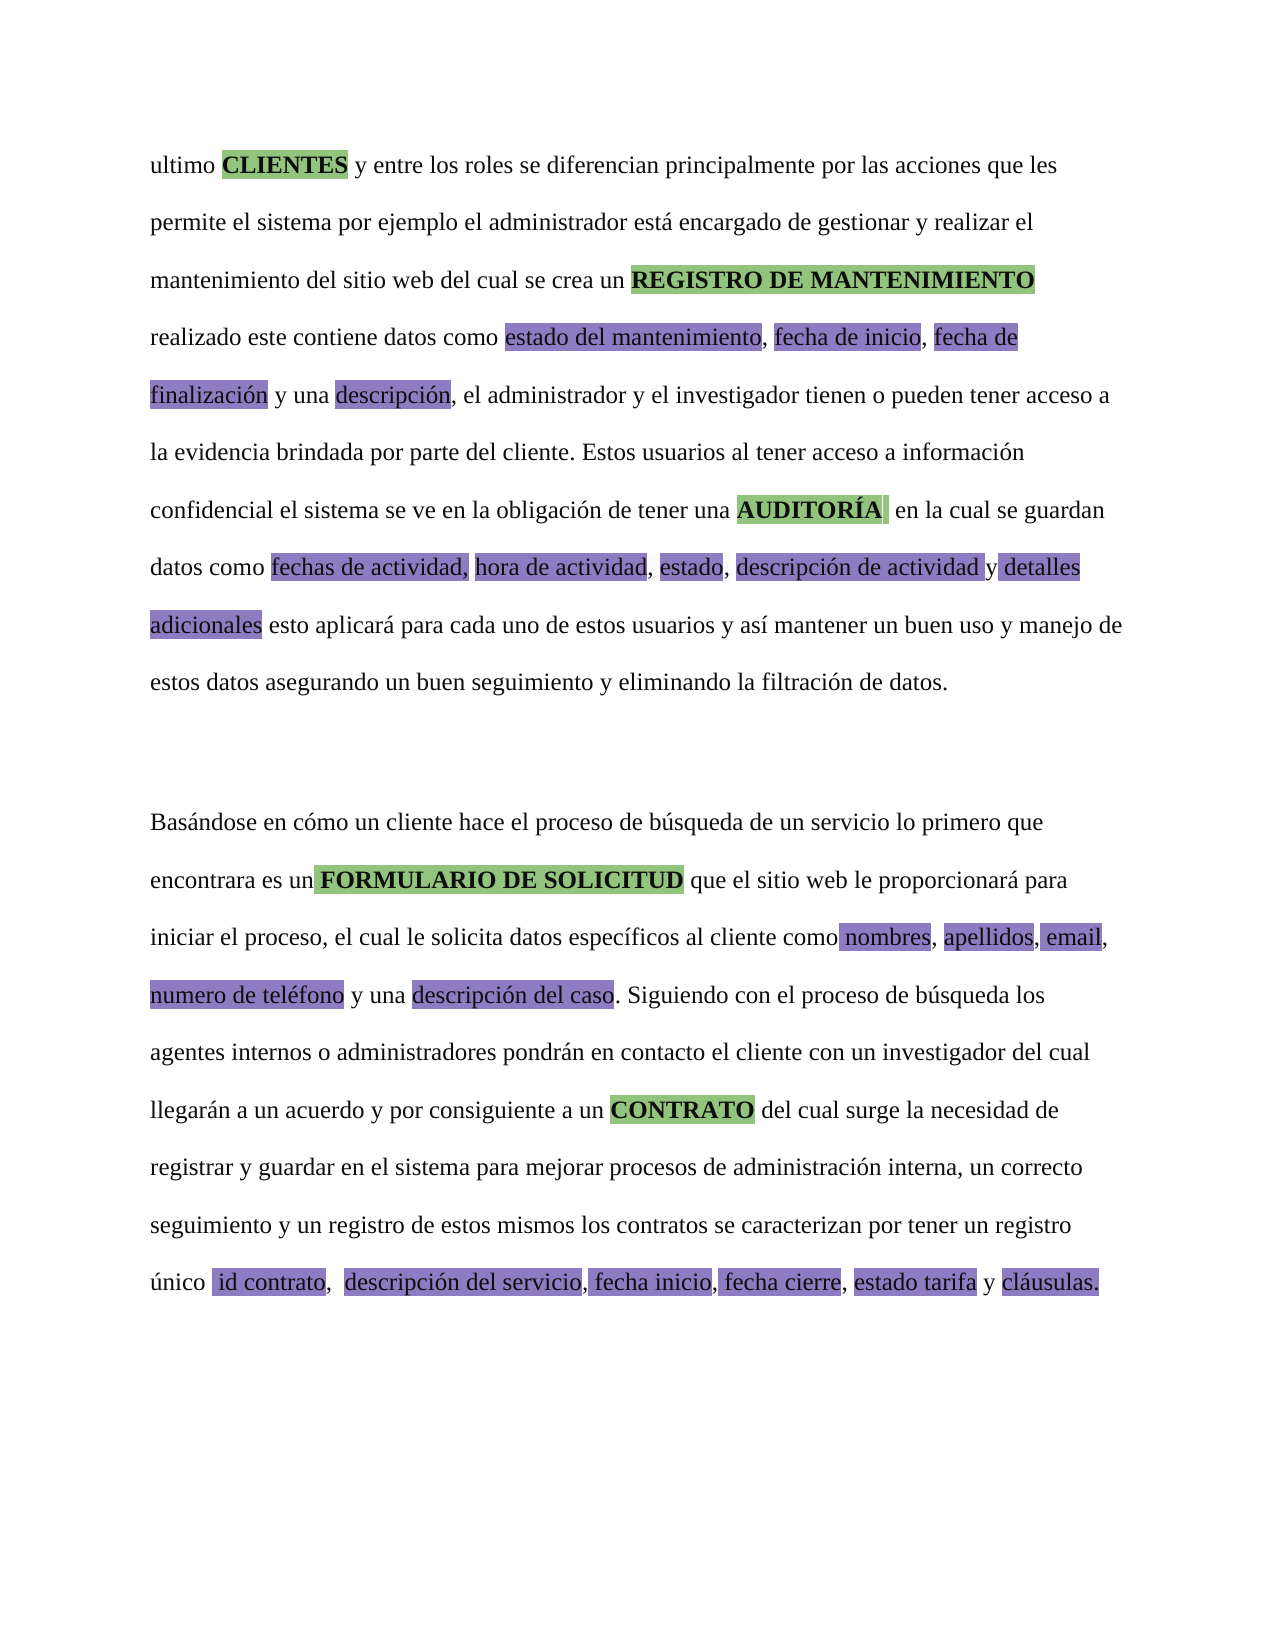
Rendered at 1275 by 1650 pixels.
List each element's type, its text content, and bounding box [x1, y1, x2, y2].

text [150, 150, 1125, 696]
text Basándose en cómo un cliente hace el proceso de búsqueda de un servicio lo primero que encontrara es un FORMULARIO DE SOLICITUD que el sitio web le proporcionará para iniciar el proceso, el cual le solicita datos específicos al cliente como nombres, apellidos, email, numero de teléfono y una descripción del caso. Siguiendo con el proceso de búsqueda los agentes internos o administradores pondrán en contacto el cliente con un investigador del cual llegarán a un acuerdo y por consiguiente a un CONTRATO del cual surge la necesidad de registrar y guardar en el sistema para mejorar procesos de administración interna, un correcto seguimiento y un registro de estos mismos los contratos se caracterizan por tener un registro único id contrato, descripción del servicio, fecha inicio, fecha cierre, estado tarifa y cláusulas. [150, 750, 1125, 1296]
